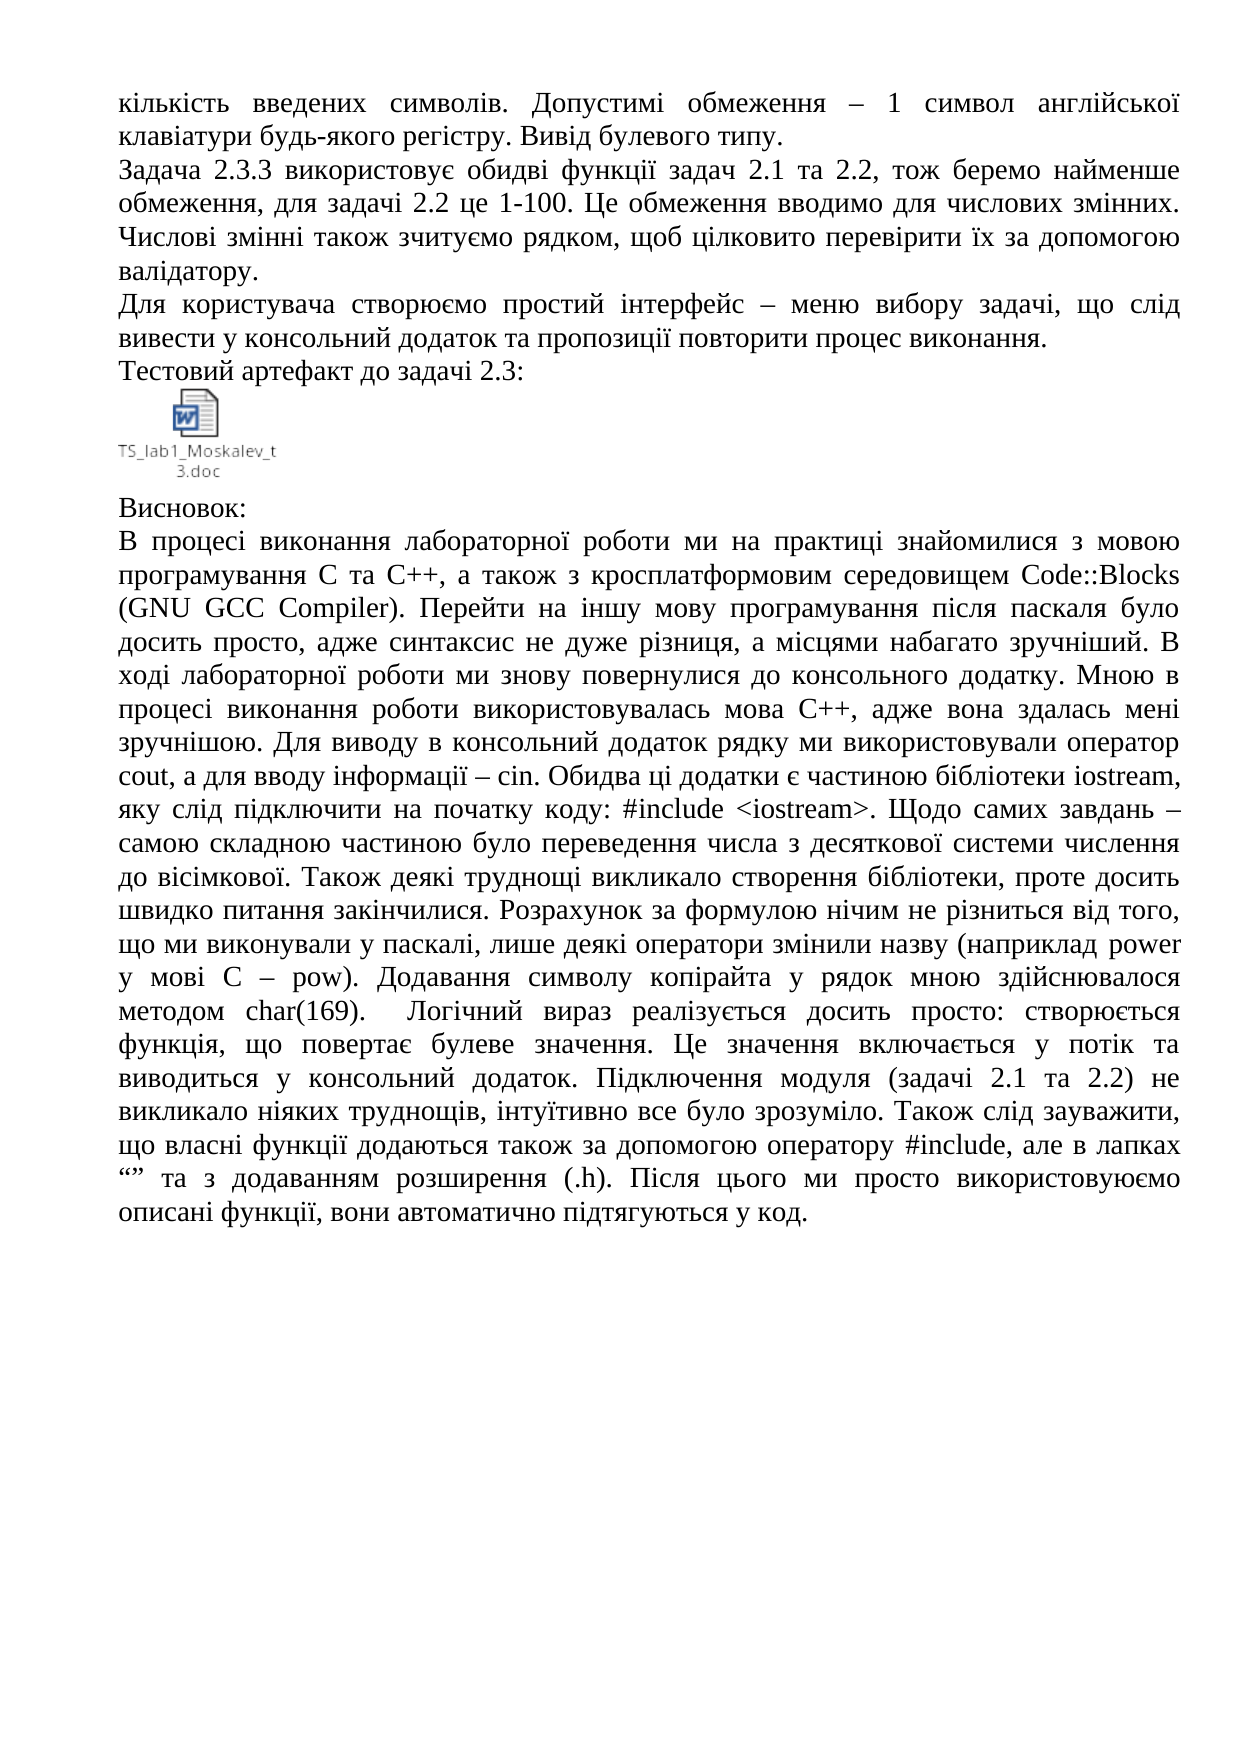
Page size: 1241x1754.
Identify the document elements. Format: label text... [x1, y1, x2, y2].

text Для користувача створюємо простий інтерфейс – меню вибору задачі, що слід вивести у консольний додаток та пропозиції повторити процес виконання. [118, 286, 1181, 353]
text Висновок: [118, 490, 1181, 523]
text Задача 2.3.3 використовує обидві функції задач 2.1 та 2.2, тож беремо найменше обмеження, для задачі 2.2 це 1-100. Це обмеження вводимо для числових змінних. Числові змінні також зчитуємо рядком, щоб цілковито перевірити їх за допомогою валідатору. [118, 152, 1181, 286]
text Тестовий артефакт до задачі 2.3: [118, 353, 1181, 387]
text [118, 85, 1181, 152]
text В процесі виконання лабораторної роботи ми на практиці знайомилися з мовою програмування С та С++, а також з кросплатформовим середовищем Code::Blocks (GNU GCC Compiler). Перейти на іншу мову програмування після паскаля було досить просто, адже синтаксис не дуже різниця, а місцями набагато зручніший. В ході лабораторної роботи ми знову повернулися до консольного додатку. Мною в процесі виконання роботи використовувалась мова С++, адже вона здалась мені зручнішою. Для виводу в консольний додаток рядку ми використовували оператор cout, а для вводу інформації – cin. Обидва ці додатки є частиною бібліотеки iostream, яку слід підключити на початку коду: #include <iostream>. Щодо самих завдань – самою складною частиною було переведення числа з десяткової системи числення до вісімкової. Також деякі труднощі викликало створення бібліотеки, проте досить швидко питання закінчилися. Розрахунок за формулою нічим не різниться від того, що ми виконували у паскалі, лише деякі оператори змінили назву (наприклад power у мові С – pow). Додавання символу копірайта у рядок мною здійснювалося методом char(169). Логічний вираз реалізується досить просто: створюється функція, що повертає булеве значення. Це значення включається у потік та виводиться у консольний додаток. Підключення модуля (задачі 2.1 та 2.2) не викликало ніяких труднощів, інтуїтивно все було зрозуміло. Також слід зауважити, що власні функції додаються також за допомогою оператору #include, але в лапках “” та з додаванням розширення (.h). Після цього ми просто використовуюємо описані функції, вони автоматично підтягуються у код. [118, 523, 1181, 1228]
